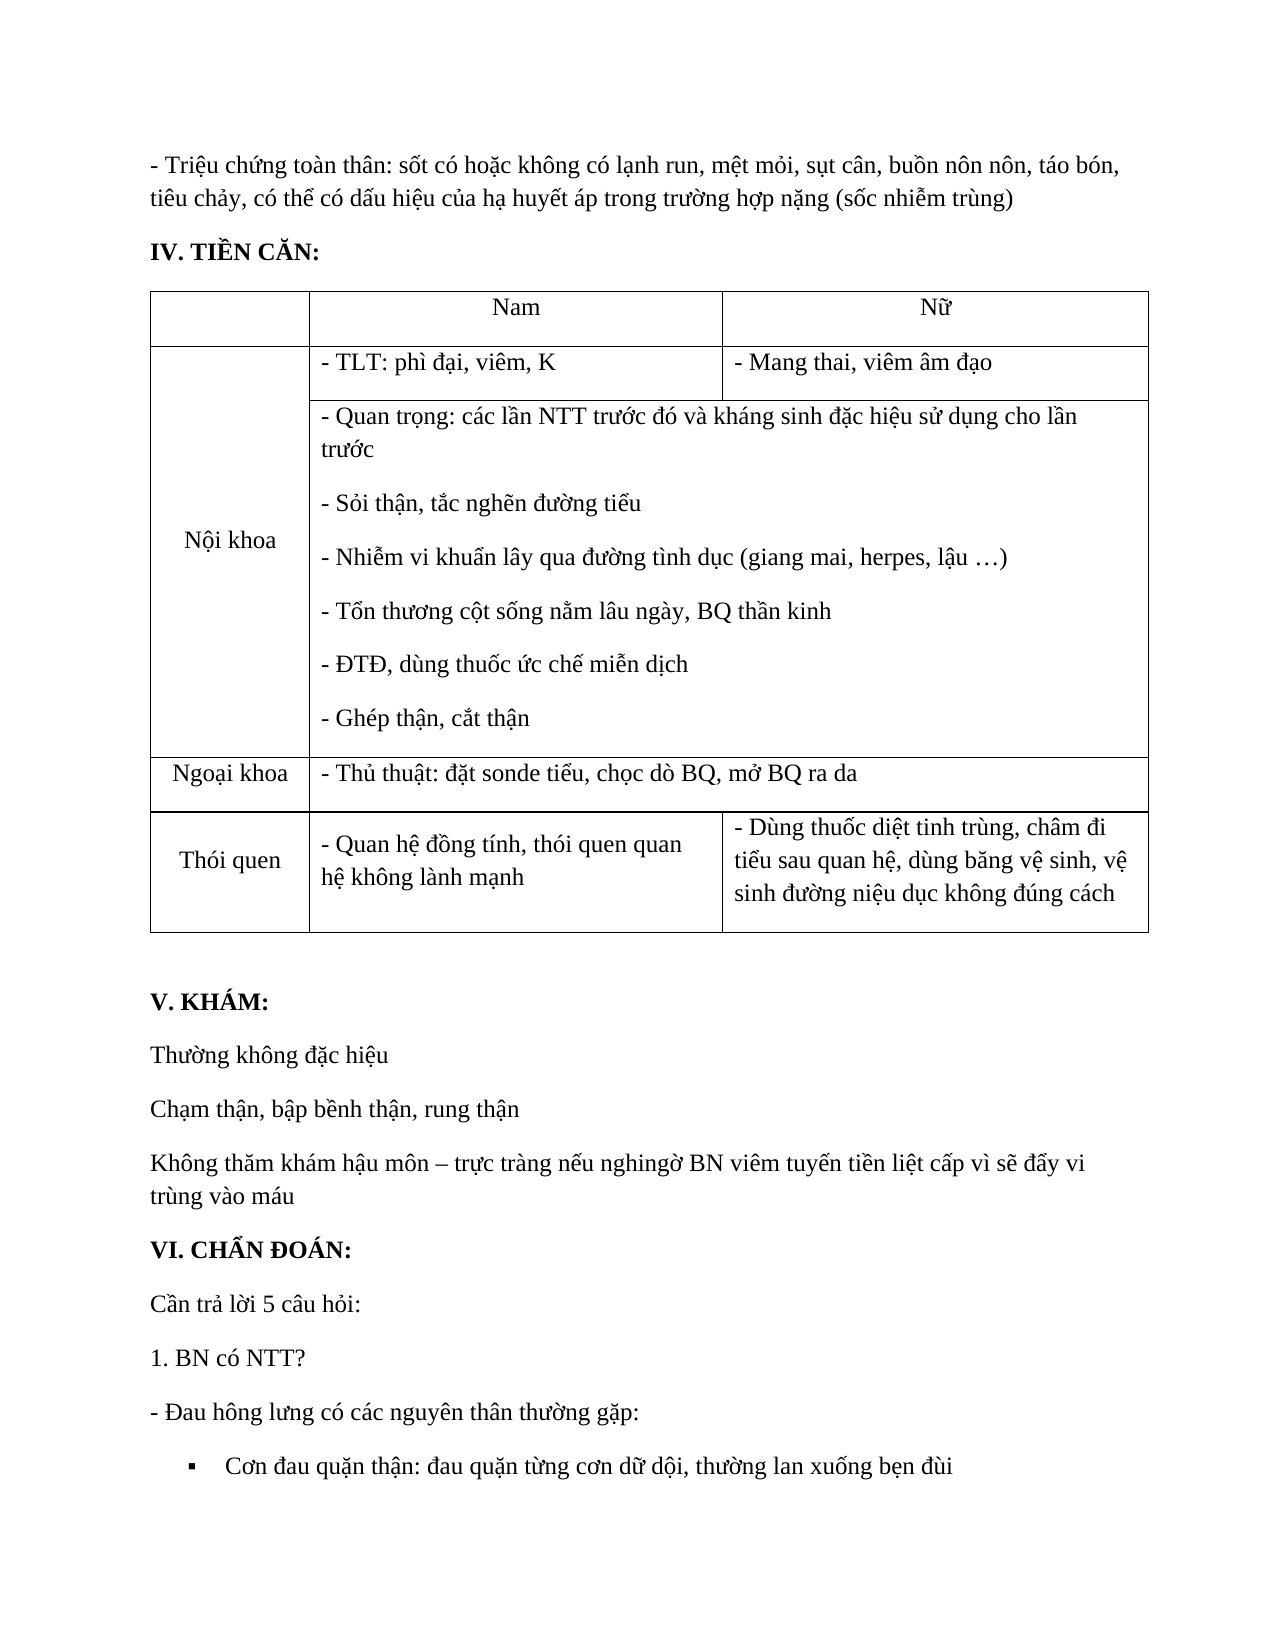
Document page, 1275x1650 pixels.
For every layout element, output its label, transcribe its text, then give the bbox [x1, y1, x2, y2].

text V. KHÁM: [150, 987, 1125, 1016]
text Cần trả lời 5 câu hỏi: [150, 1289, 1125, 1318]
list Cơn đau quặn thận: đau quặn từng cơn dữ dội, thường lan xuống bẹn đùi [187, 1451, 1125, 1479]
text IV. TIỀN CĂN: [150, 237, 1125, 266]
text Thường không đặc hiệu [150, 1041, 1125, 1069]
text Chạm thận, bập bềnh thận, rung thận [150, 1094, 1125, 1123]
text Không thăm khám hậu môn – trực tràng nếu nghingờ BN viêm tuyến tiền liệt cấp vì sẽ đẩy vi trùng vào máu [150, 1148, 1125, 1210]
table_cell - TLT: phì đại, viêm, K [310, 347, 722, 400]
table_cell - Mang thai, viêm âm đạo [723, 347, 1148, 400]
table_cell Ngoại khoa [151, 758, 309, 811]
text - Triệu chứng toàn thân: sốt có hoặc không có lạnh run, mệt mỏi, sụt cân, buồn nôn nôn, táo bón, tiêu chảy, có thể có dấu hiệu của hạ huyết áp trong trường hợp nặng (sốc nhiễm trùng) [150, 150, 1125, 212]
table_cell Thói quen [151, 813, 309, 932]
table_header Nam [310, 292, 722, 346]
table_cell - Quan trọng: các lần NTT trước đó và kháng sinh đặc hiệu sử dụng cho lần trước - Sỏi thận, tắc nghẽn đường tiểu - Nhiễm vi khuẩn lây qua đường tình dục (giang mai, herpes, lậu …) - Tổn thương cột sống nằm lâu ngày, BQ thần kinh - ĐTĐ, dùng thuốc ức chế miễn dịch - Ghép thận, cắt thận [310, 401, 1148, 757]
text VI. CHẨN ĐOÁN: [150, 1235, 1125, 1264]
text - Đau hông lưng có các nguyên thân thường gặp: [150, 1397, 1125, 1426]
text 1. BN có NTT? [150, 1343, 1125, 1372]
table_header Nữ [723, 292, 1148, 346]
table_cell - Thủ thuật: đặt sonde tiểu, chọc dò BQ, mở BQ ra da [310, 758, 1148, 811]
table_cell - Dùng thuốc diệt tinh trùng, châm đi tiểu sau quan hệ, dùng băng vệ sinh, vệ sinh đường niệu dục không đúng cách [723, 813, 1148, 932]
table_cell - Quan hệ đồng tính, thói quen quan hệ không lành mạnh [310, 813, 722, 932]
table_header [151, 292, 309, 346]
table_cell Nội khoa [151, 347, 309, 757]
